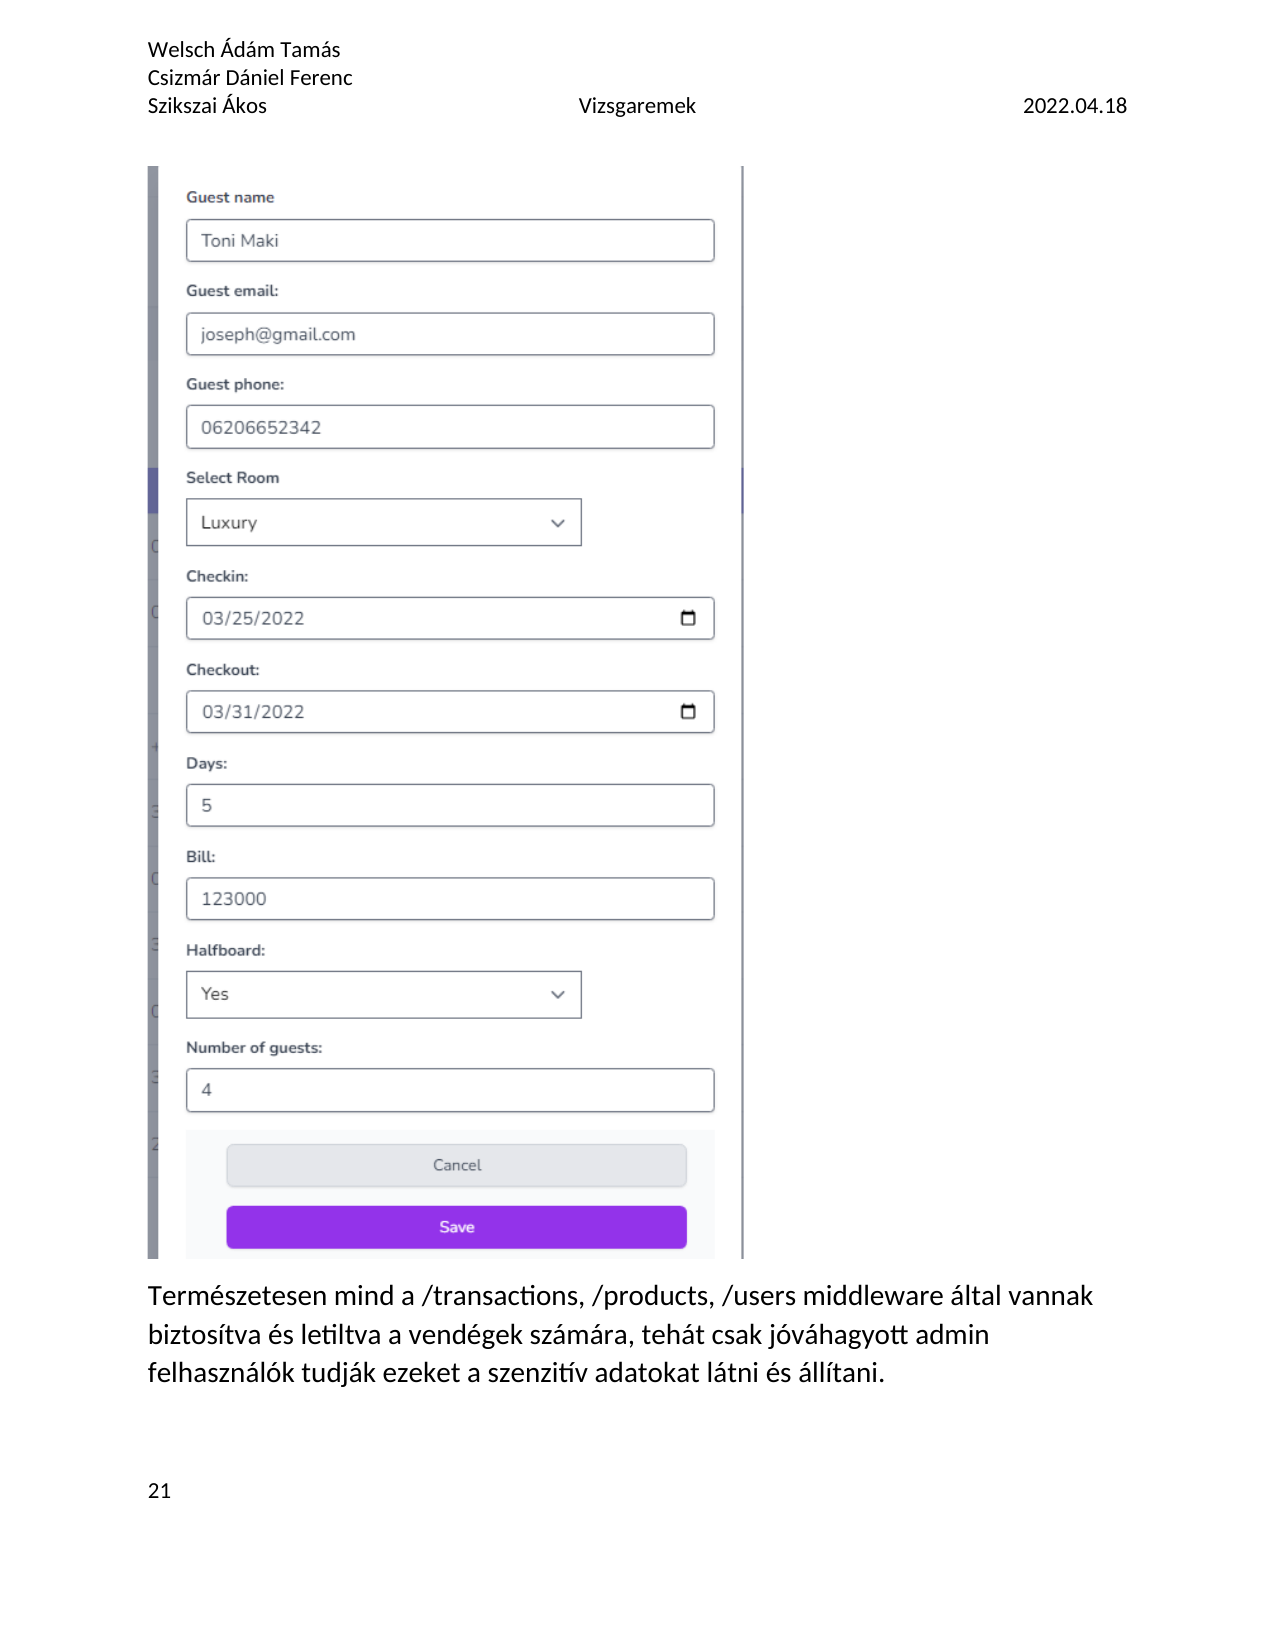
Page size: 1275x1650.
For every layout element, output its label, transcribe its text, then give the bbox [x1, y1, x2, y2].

picture [147, 166, 744, 1259]
text Természetesen mind a /transactions, /products, /users middleware által vannak biztosítva és letiltva a vendégek számára, tehát csak jóváhagyott admin felhasználók tudják ezeket a szenzitív adatokat látni és állítani. [148, 1277, 1127, 1390]
